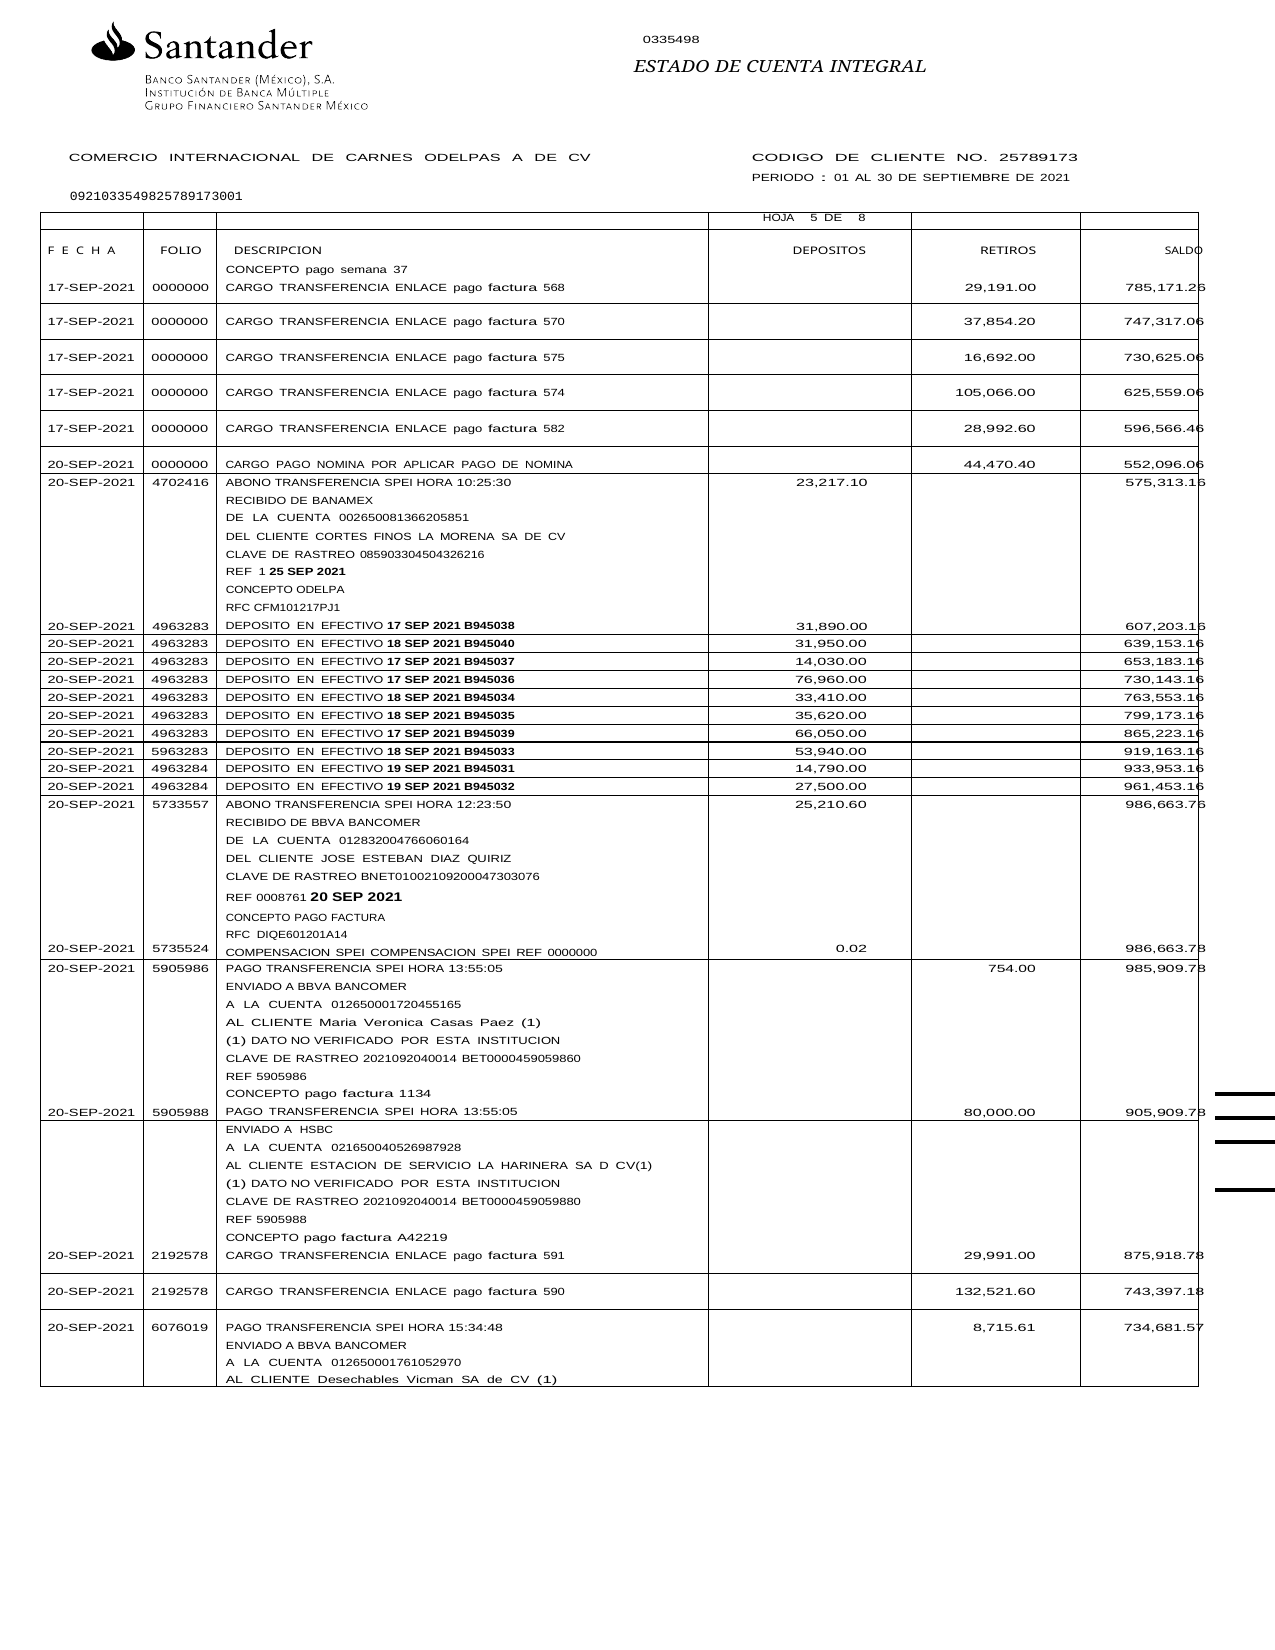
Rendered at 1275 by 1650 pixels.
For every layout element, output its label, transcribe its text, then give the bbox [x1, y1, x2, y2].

subtitle 0921033549825789173001 [69, 190, 599, 204]
picture [91, 21, 368, 110]
